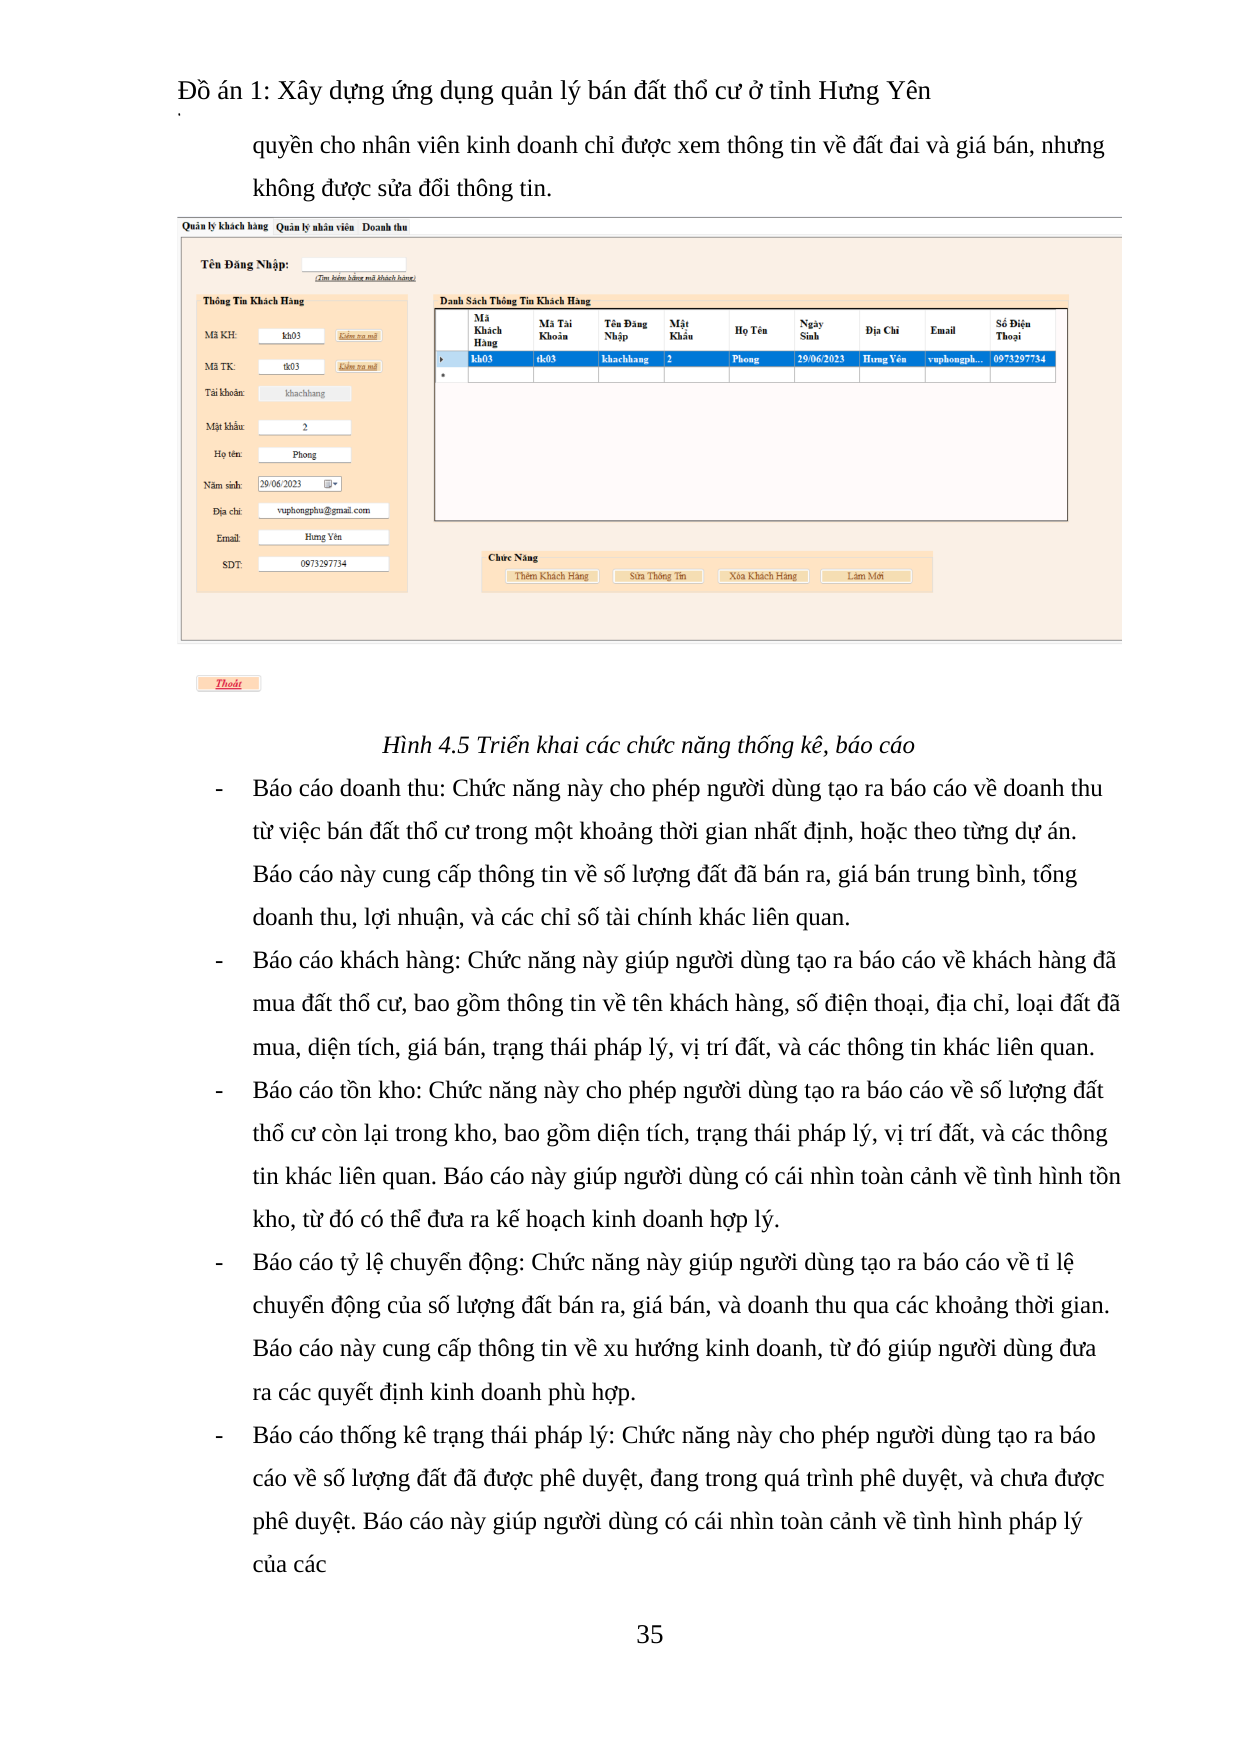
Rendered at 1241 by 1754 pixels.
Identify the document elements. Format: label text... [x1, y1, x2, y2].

list Báo cáo doanh thu: Chức năng này cho phép người dùng tạo ra báo cáo về doanh thu từ việc bán đất thổ cư trong một khoảng thời gian nhất định, hoặc theo từng dự án. Báo cáo này cung cấp thông tin về số lượng đất đã bán ra, giá bán trung bình, tổng doanh thu, lợi nhuận, và các chỉ số tài chính khác liên quan. [215, 773, 1122, 931]
list Báo cáo tồn kho: Chức năng này cho phép người dùng tạo ra báo cáo về số lượng đất thổ cư còn lại trong kho, bao gồm diện tích, trạng thái pháp lý, vị trí đất, và các thông tin khác liên quan. Báo cáo này giúp người dùng có cái nhìn toàn cảnh về tình hình tồn kho, từ đó có thể đưa ra kế hoạch kinh doanh hợp lý. [215, 1075, 1122, 1233]
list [215, 130, 1122, 202]
list Báo cáo thống kê trạng thái pháp lý: Chức năng này cho phép người dùng tạo ra báo cáo về số lượng đất đã được phê duyệt, đang trong quá trình phê duyệt, và chưa được phê duyệt. Báo cáo này giúp người dùng có cái nhìn toàn cảnh về tình hình pháp lý của các [215, 1420, 1122, 1578]
picture [177, 216, 1122, 715]
text Hình 4.5 Triển khai các chức năng thống kê, báo cáo [177, 730, 1122, 758]
list Báo cáo khách hàng: Chức năng này giúp người dùng tạo ra báo cáo về khách hàng đã mua đất thổ cư, bao gồm thông tin về tên khách hàng, số điện thoại, địa chỉ, loại đất đã mua, diện tích, giá bán, trạng thái pháp lý, vị trí đất, và các thông tin khác liên quan. [215, 945, 1122, 1060]
list Báo cáo tỷ lệ chuyển động: Chức năng này giúp người dùng tạo ra báo cáo về tỉ lệ chuyển động của số lượng đất bán ra, giá bán, và doanh thu qua các khoảng thời gian. Báo cáo này cung cấp thông tin về xu hướng kinh doanh, từ đó giúp người dùng đưa ra các quyết định kinh doanh phù hợp. [215, 1247, 1122, 1405]
